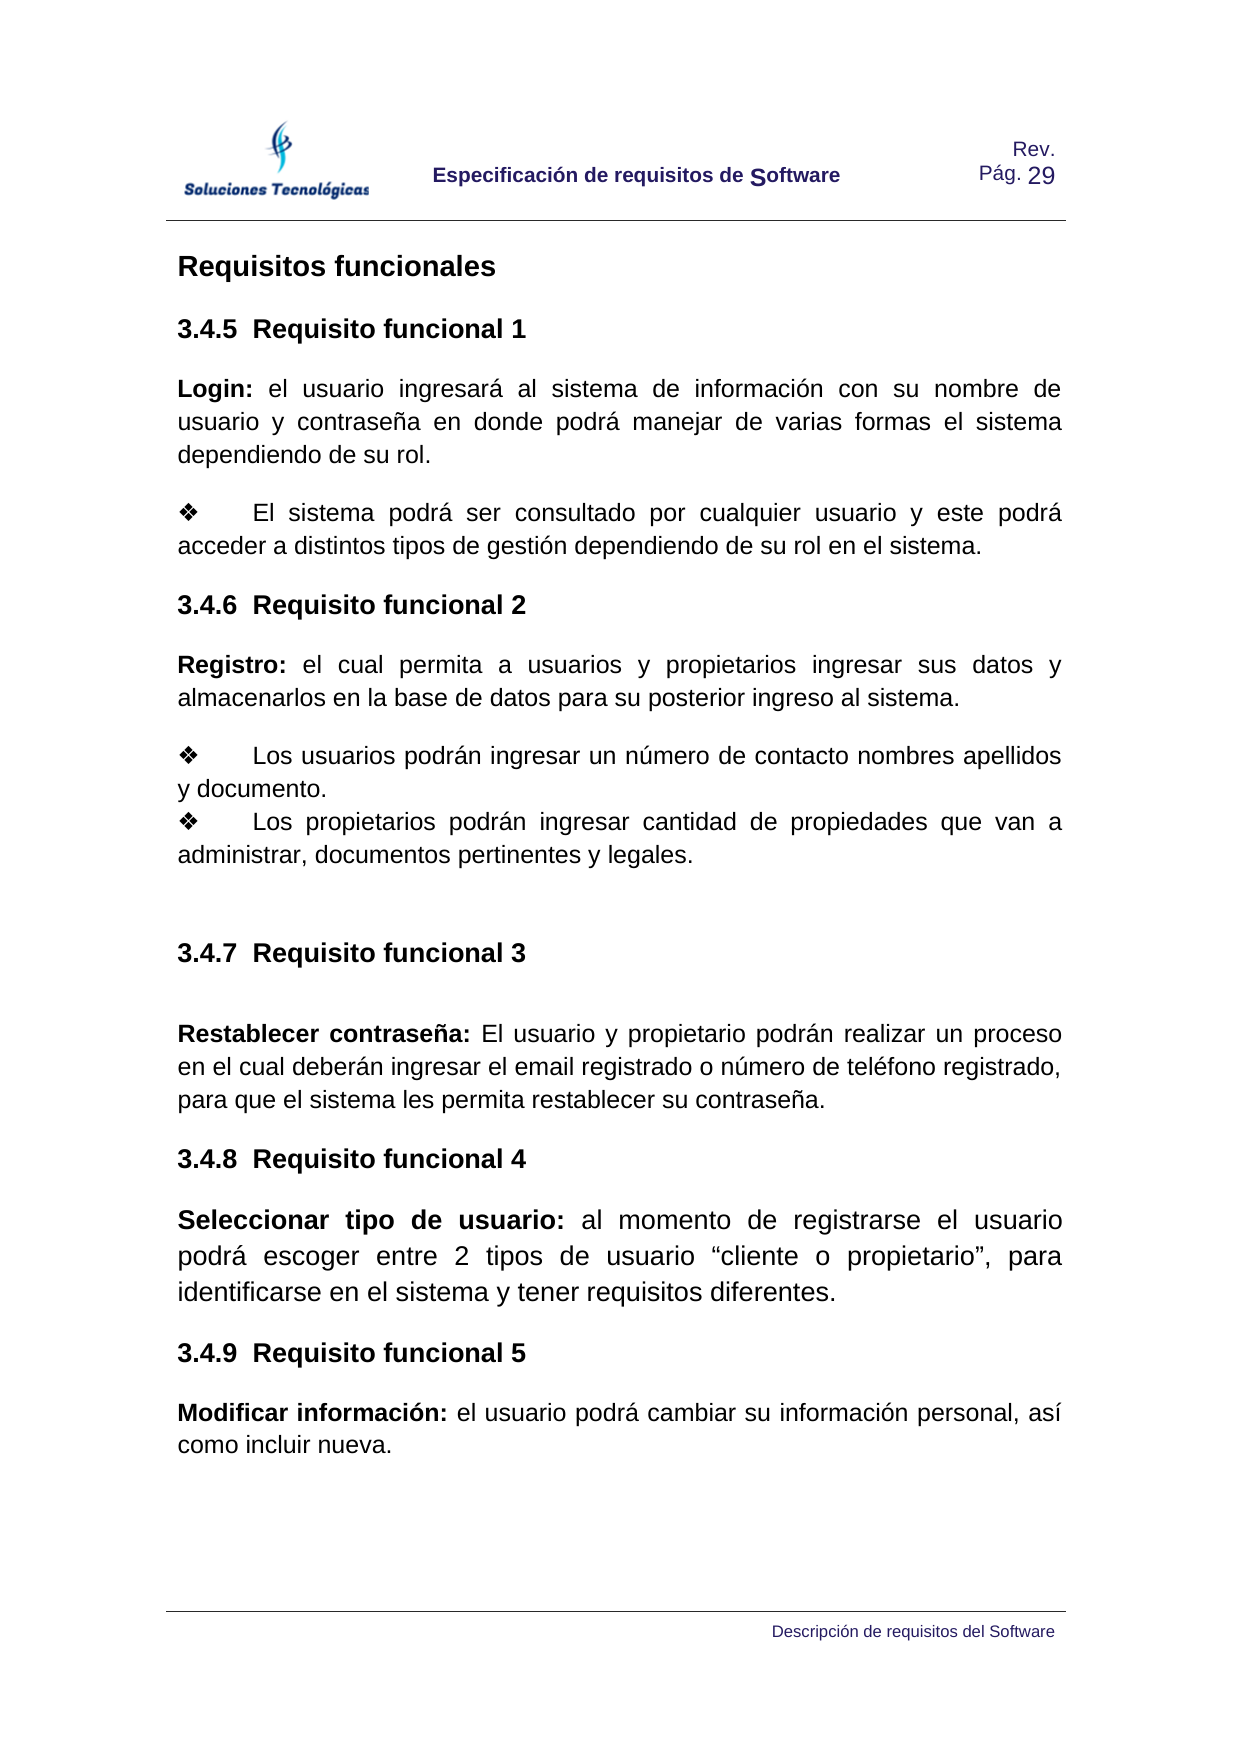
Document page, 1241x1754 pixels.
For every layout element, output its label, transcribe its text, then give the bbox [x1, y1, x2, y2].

text Requisitos funcionales [177, 249, 1063, 283]
list Los usuarios podrán ingresar un número de contacto nombres apellidos y documento. [177, 741, 1063, 803]
text Login: el usuario ingresará al sistema de información con su nombre de usuario y contraseña en donde podrá manejar de varias formas el sistema dependiendo de su rol. [177, 374, 1063, 469]
picture [177, 113, 369, 213]
list Requisito funcional 4 [177, 1143, 1063, 1174]
text Registro: el cual permita a usuarios y propietarios ingresar sus datos y almacenarlos en la base de datos para su posterior ingreso al sistema. [177, 650, 1063, 712]
list Requisito funcional 3 [177, 937, 1063, 968]
list Requisito funcional 5 [177, 1337, 1063, 1368]
text Modificar información: el usuario podrá cambiar su información personal, así como incluir nueva. [177, 1397, 1063, 1459]
list Requisito funcional 1 [177, 313, 1063, 344]
text Restablecer contraseña: El usuario y propietario podrán realizar un proceso en el cual deberán ingresar el email registrado o número de teléfono registrado, para que el sistema les permita restablecer su contraseña. [177, 1019, 1063, 1113]
text Seleccionar tipo de usuario: al momento de registrarse el usuario podrá escoger entre 2 tipos de usuario “cliente o propietario”, para identificarse en el sistema y tener requisitos diferentes. [177, 1204, 1063, 1307]
list El sistema podrá ser consultado por cualquier usuario y este podrá acceder a distintos tipos de gestión dependiendo de su rol en el sistema. [177, 498, 1063, 560]
list Los propietarios podrán ingresar cantidad de propiedades que van a administrar, documentos pertinentes y legales. [177, 807, 1063, 869]
list Requisito funcional 2 [177, 589, 1063, 620]
